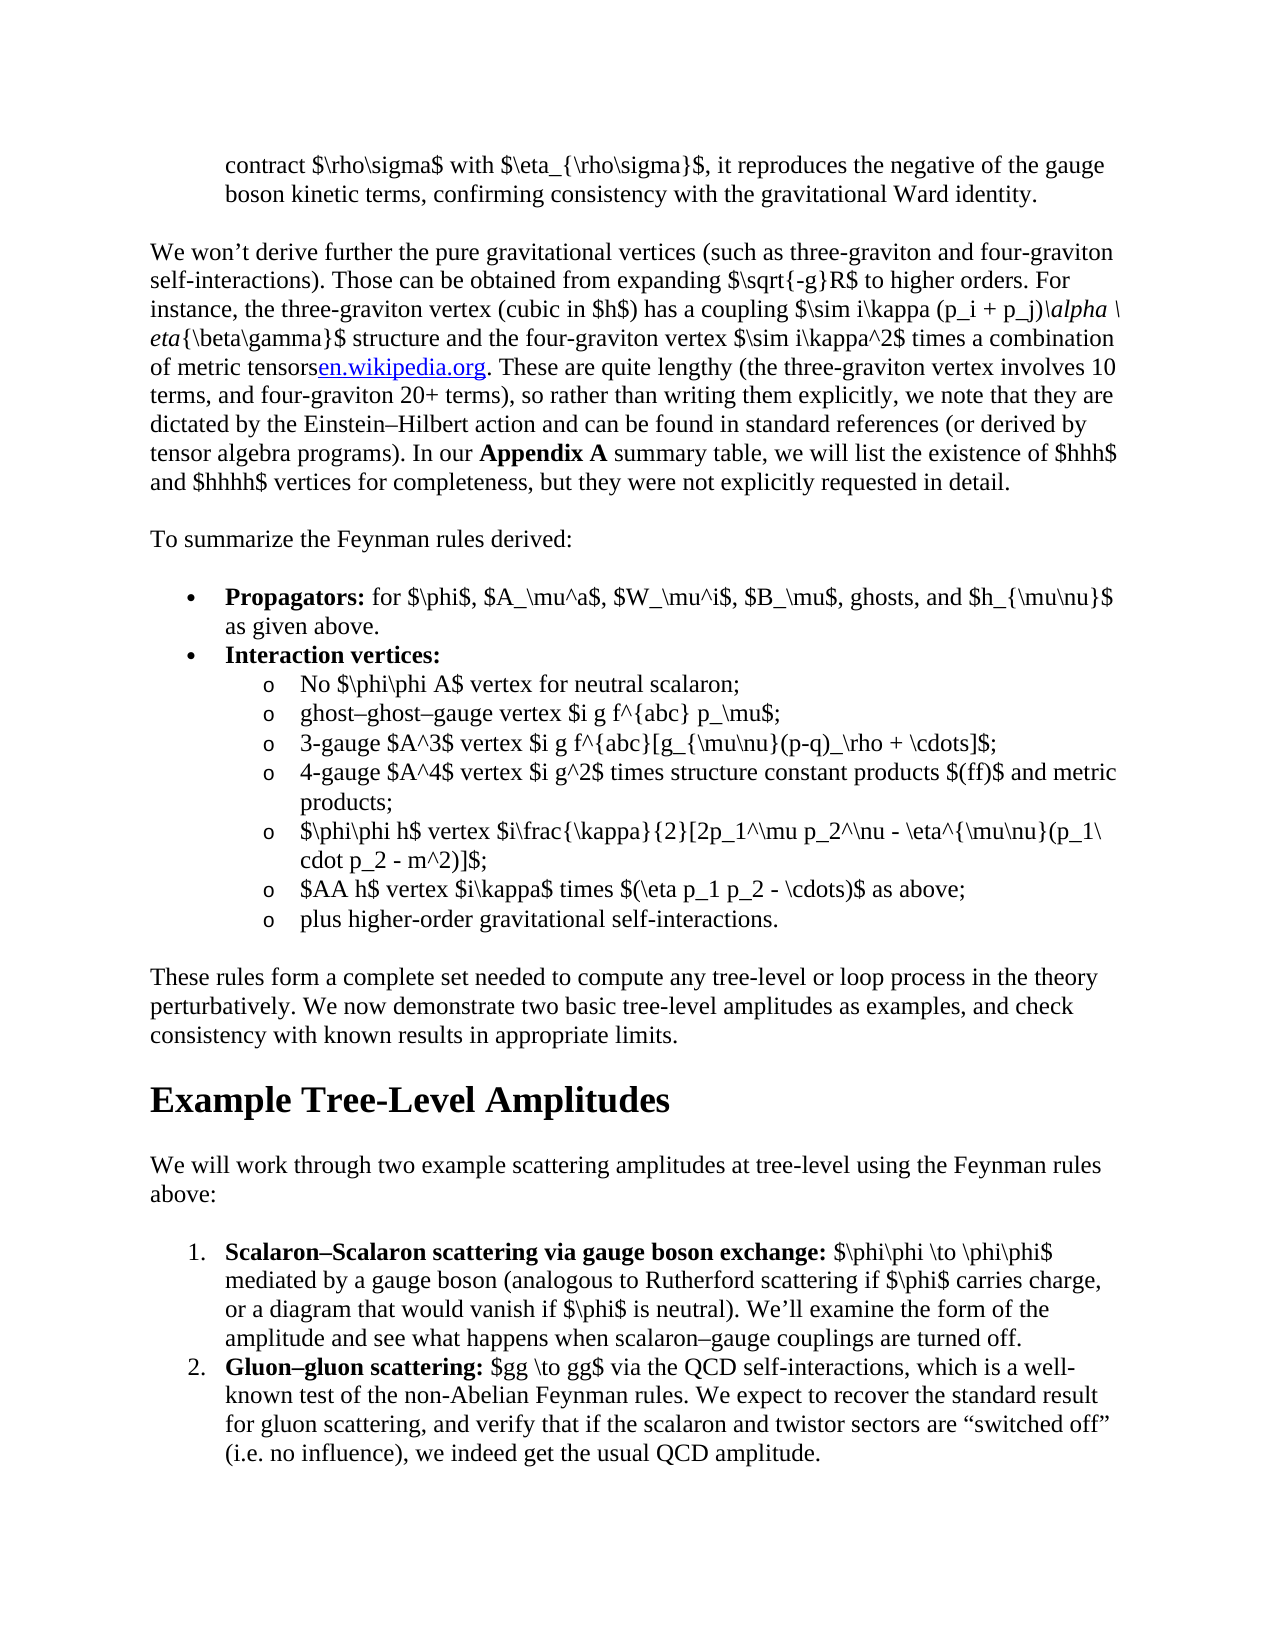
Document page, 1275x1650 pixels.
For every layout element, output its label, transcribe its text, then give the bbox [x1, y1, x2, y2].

text These rules form a complete set needed to compute any tree-level or loop process in the theory perturbatively. We now demonstrate two basic tree-level amplitudes as examples, and check consistency with known results in appropriate limits. [150, 962, 1125, 1049]
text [225, 150, 1125, 207]
list Interaction vertices: [187, 640, 1125, 669]
text We will work through two example scattering amplitudes at tree-level using the Feynman rules above: [150, 1150, 1125, 1208]
list Propagators: for $\phi$, $A_\mu^a$, $W_\mu^i$, $B_\mu$, ghosts, and $h_{\mu\nu}$ as given above. [187, 582, 1125, 640]
list 4-gauge $A^4$ vertex $i g^2$ times structure constant products $(ff)$ and metric products; [262, 757, 1125, 816]
list $\phi\phi h$ vertex $i\frac{\kappa}{2}[2p_1^\mu p_2^\nu - \eta^{\mu\nu}(p_1\cdot p_2 - m^2)]$; [262, 816, 1125, 874]
list No $\phi\phi A$ vertex for neutral scalaron; [262, 669, 1125, 698]
list plus higher-order gravitational self-interactions. [262, 904, 1125, 933]
list $AA h$ vertex $i\kappa$ times $(\eta p_1 p_2 - \cdots)$ as above; [262, 874, 1125, 904]
text Example Tree-Level Amplitudes [150, 1078, 1125, 1121]
list Scalaron–Scalaron scattering via gauge boson exchange: $\phi\phi \to \phi\phi$ mediated by a gauge boson (analogous to Rutherford scattering if $\phi$ carries charge, or a diagram that would vanish if $\phi$ is neutral). We’ll examine the form of the amplitude and see what happens when scalaron–gauge couplings are turned off. [187, 1237, 1125, 1352]
list Gluon–gluon scattering: $gg \to gg$ via the QCD self-interactions, which is a well-known test of the non-Abelian Feynman rules. We expect to recover the standard result for gluon scattering, and verify that if the scalaron and twistor sectors are “switched off” (i.e. no influence), we indeed get the usual QCD amplitude. [187, 1352, 1125, 1467]
list 3-gauge $A^3$ vertex $i g f^{abc}[g_{\mu\nu}(p-q)_\rho + \cdots]$; [262, 728, 1125, 757]
text We won’t derive further the pure gravitational vertices (such as three-graviton and four-graviton self-interactions). Those can be obtained from expanding $\sqrt{-g}R$ to higher orders. For instance, the three-graviton vertex (cubic in $h$) has a coupling $\sim i\kappa (p_i + p_j)\alpha \eta{\beta\gamma}$ structure and the four-graviton vertex $\sim i\kappa^2$ times a combination of metric tensors​en.wikipedia.org. These are quite lengthy (the three-graviton vertex involves 10 terms, and four-graviton 20+ terms), so rather than writing them explicitly, we note that they are dictated by the Einstein–Hilbert action and can be found in standard references (or derived by tensor algebra programs). In our Appendix A summary table, we will list the existence of $hhh$ and $hhhh$ vertices for completeness, but they were not explicitly requested in detail. [150, 237, 1125, 495]
list ghost–ghost–gauge vertex $i g f^{abc} p_\mu$; [262, 698, 1125, 728]
text To summarize the Feynman rules derived: [150, 524, 1125, 553]
